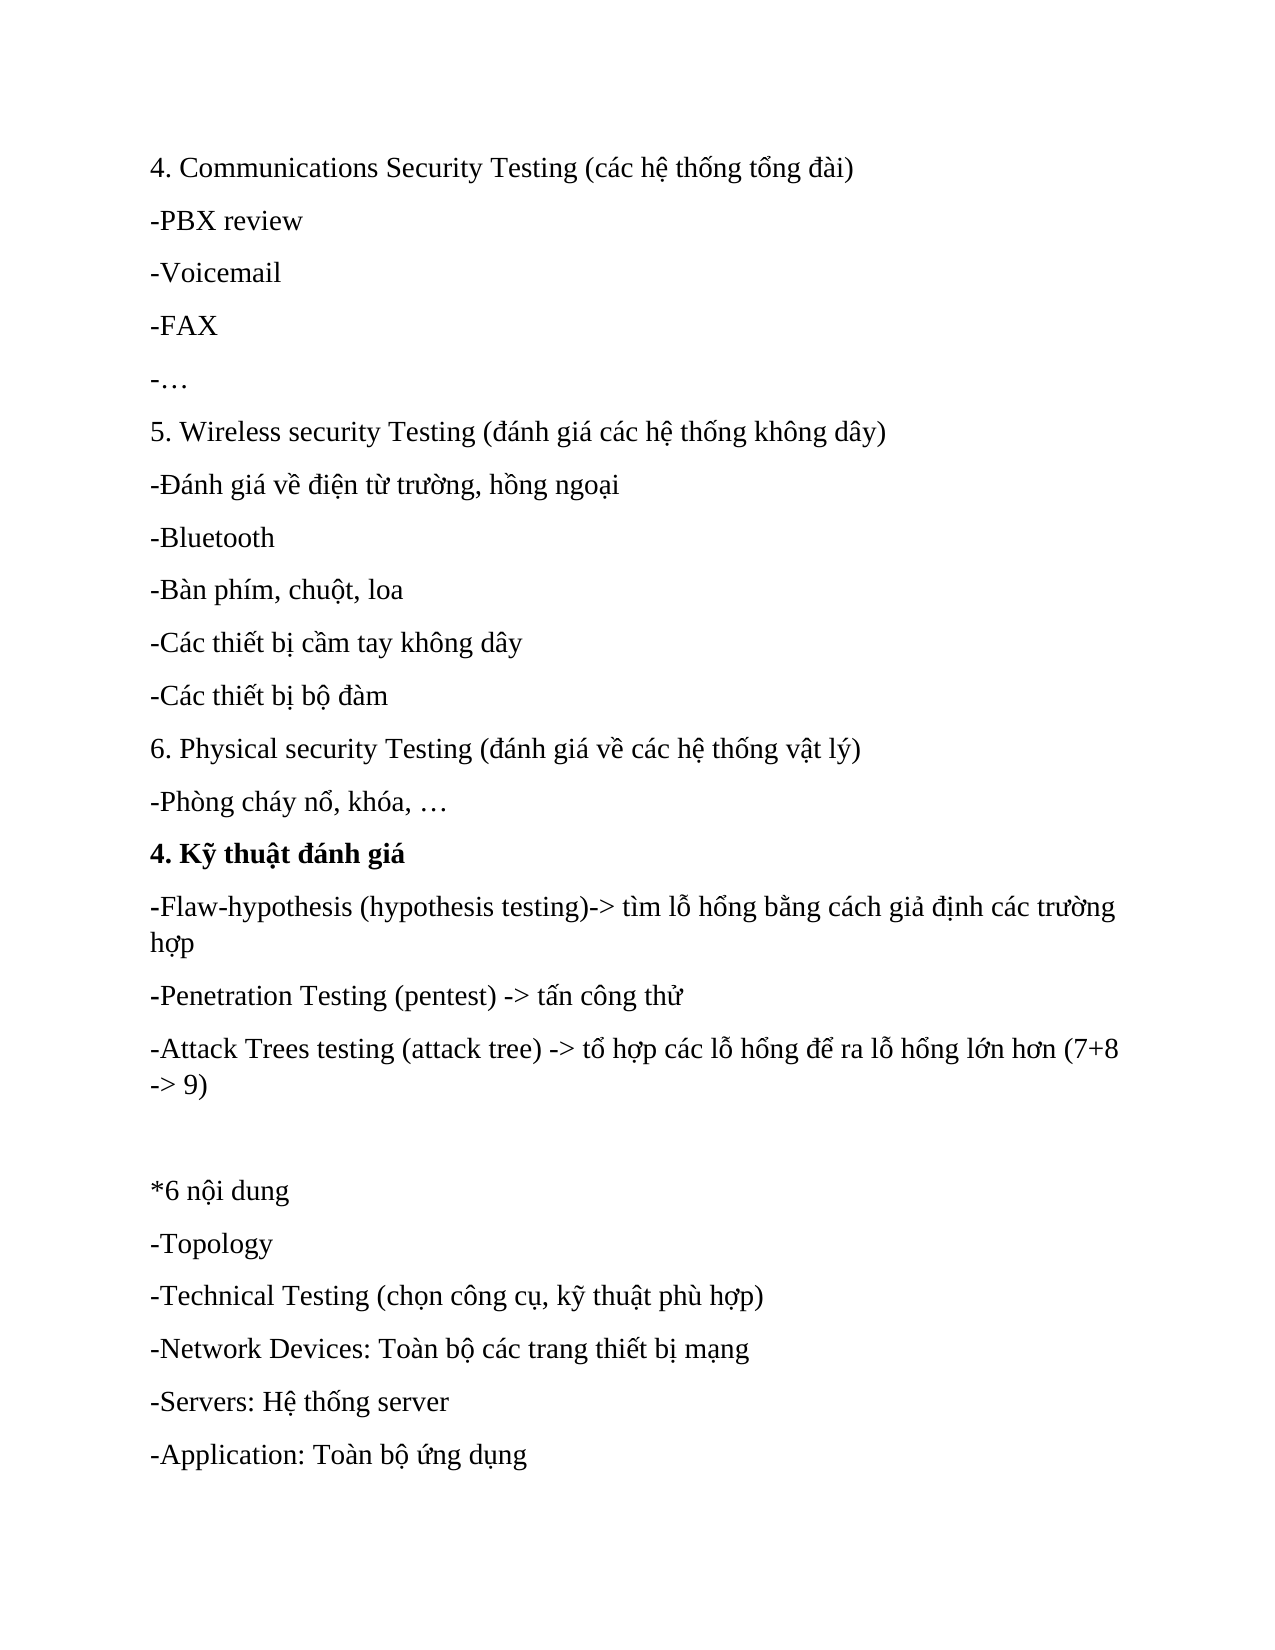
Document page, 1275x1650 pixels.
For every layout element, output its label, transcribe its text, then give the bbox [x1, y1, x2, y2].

text -PBX review [150, 203, 1125, 236]
text 4. Communications Security Testing (các hệ thống tổng đài) [150, 150, 1125, 183]
text -Các thiết bị cầm tay không dây [150, 625, 1125, 659]
text -Bluetooth [150, 520, 1125, 553]
text 5. Wireless security Testing (đánh giá các hệ thống không dây) [150, 414, 1125, 448]
text -Đánh giá về điện từ trường, hồng ngoại [150, 467, 1125, 500]
text 4. Kỹ thuật đánh giá [150, 837, 1125, 870]
text -Phòng cháy nổ, khóa, … [150, 784, 1125, 817]
text -Flaw-hypothesis (hypothesis testing)-> tìm lỗ hổng bằng cách giả định các trường hợp [150, 889, 1125, 959]
text -Bàn phím, chuột, loa [150, 572, 1125, 606]
text -Penetration Testing (pentest) -> tấn công thử [150, 978, 1125, 1012]
text -… [150, 361, 1125, 395]
text -Technical Testing (chọn công cụ, kỹ thuật phù hợp) [150, 1278, 1125, 1312]
text -Servers: Hệ thống server [150, 1384, 1125, 1418]
text -Attack Trees testing (attack tree) -> tổ hợp các lỗ hổng để ra lỗ hổng lớn hơn (7+8 -> 9) [150, 1031, 1125, 1101]
text 6. Physical security Testing (đánh giá về các hệ thống vật lý) [150, 731, 1125, 764]
text -Voicemail [150, 256, 1125, 289]
text -Topology [150, 1226, 1125, 1259]
text *6 nội dung [150, 1173, 1125, 1206]
text -Các thiết bị bộ đàm [150, 678, 1125, 712]
text -FAX [150, 308, 1125, 342]
text -Network Devices: Toàn bộ các trang thiết bị mạng [150, 1331, 1125, 1365]
text -Application: Toàn bộ ứng dụng [150, 1437, 1125, 1471]
